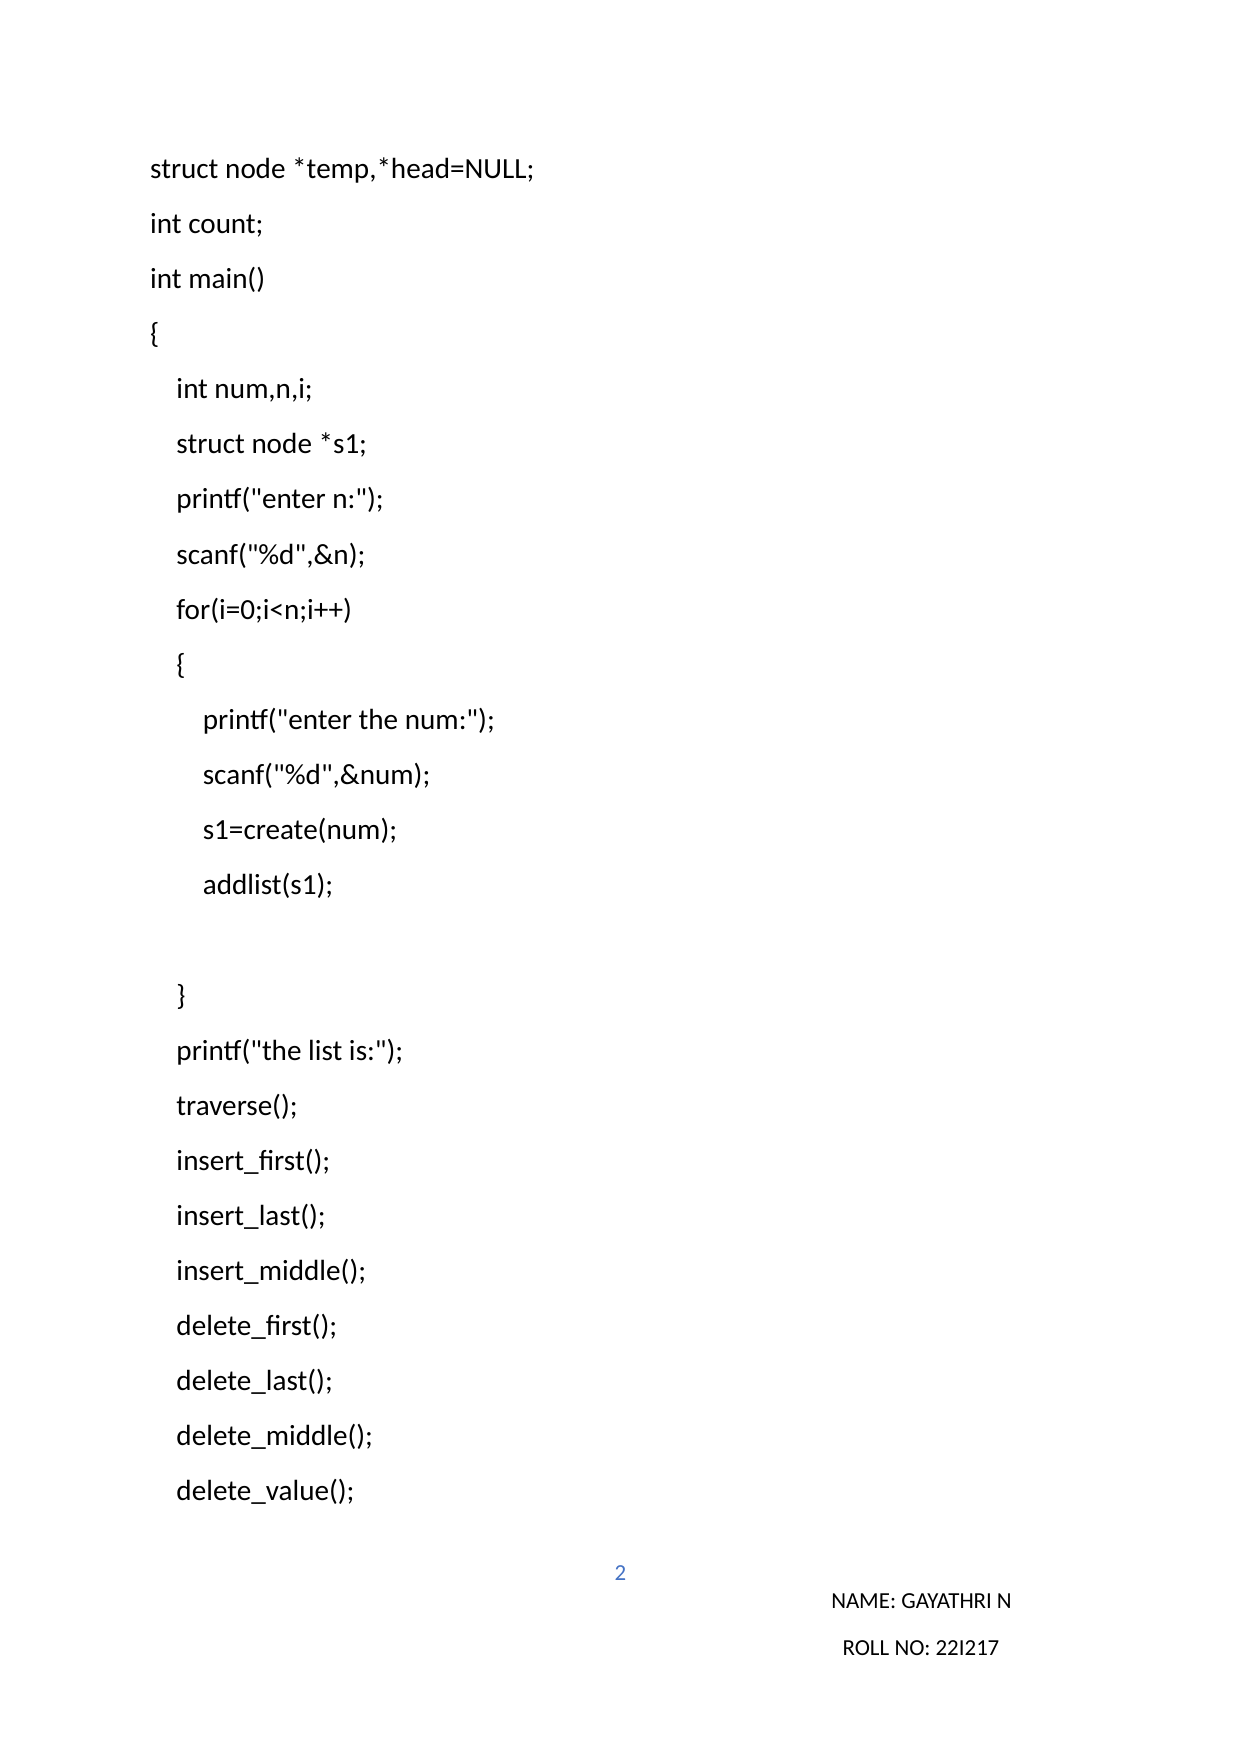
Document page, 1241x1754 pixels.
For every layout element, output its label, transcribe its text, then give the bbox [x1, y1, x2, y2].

text { [150, 315, 1090, 351]
text insert_first(); [150, 1142, 1090, 1177]
text struct node *s1; [150, 426, 1090, 461]
text printf("enter n:"); [150, 481, 1090, 516]
text delete_middle(); [150, 1417, 1090, 1453]
text printf("enter the num:"); [150, 701, 1090, 737]
text int count; [150, 205, 1090, 241]
text int num,n,i; [150, 370, 1090, 406]
text addlist(s1); [150, 866, 1090, 902]
text insert_middle(); [150, 1252, 1090, 1288]
text delete_last(); [150, 1362, 1090, 1398]
text for(i=0;i<n;i++) [150, 591, 1090, 626]
text scanf("%d",&n); [150, 536, 1090, 571]
text traverse(); [150, 1087, 1090, 1122]
text { [150, 646, 1090, 682]
text } [150, 977, 1090, 1012]
text s1=create(num); [150, 811, 1090, 847]
text printf("the list is:"); [150, 1032, 1090, 1067]
text delete_first(); [150, 1307, 1090, 1343]
text scanf("%d",&num); [150, 756, 1090, 792]
text insert_last(); [150, 1197, 1090, 1233]
text struct node *temp,*head=NULL; [150, 150, 1090, 186]
text int main() [150, 260, 1090, 296]
text delete_value(); [150, 1472, 1090, 1508]
